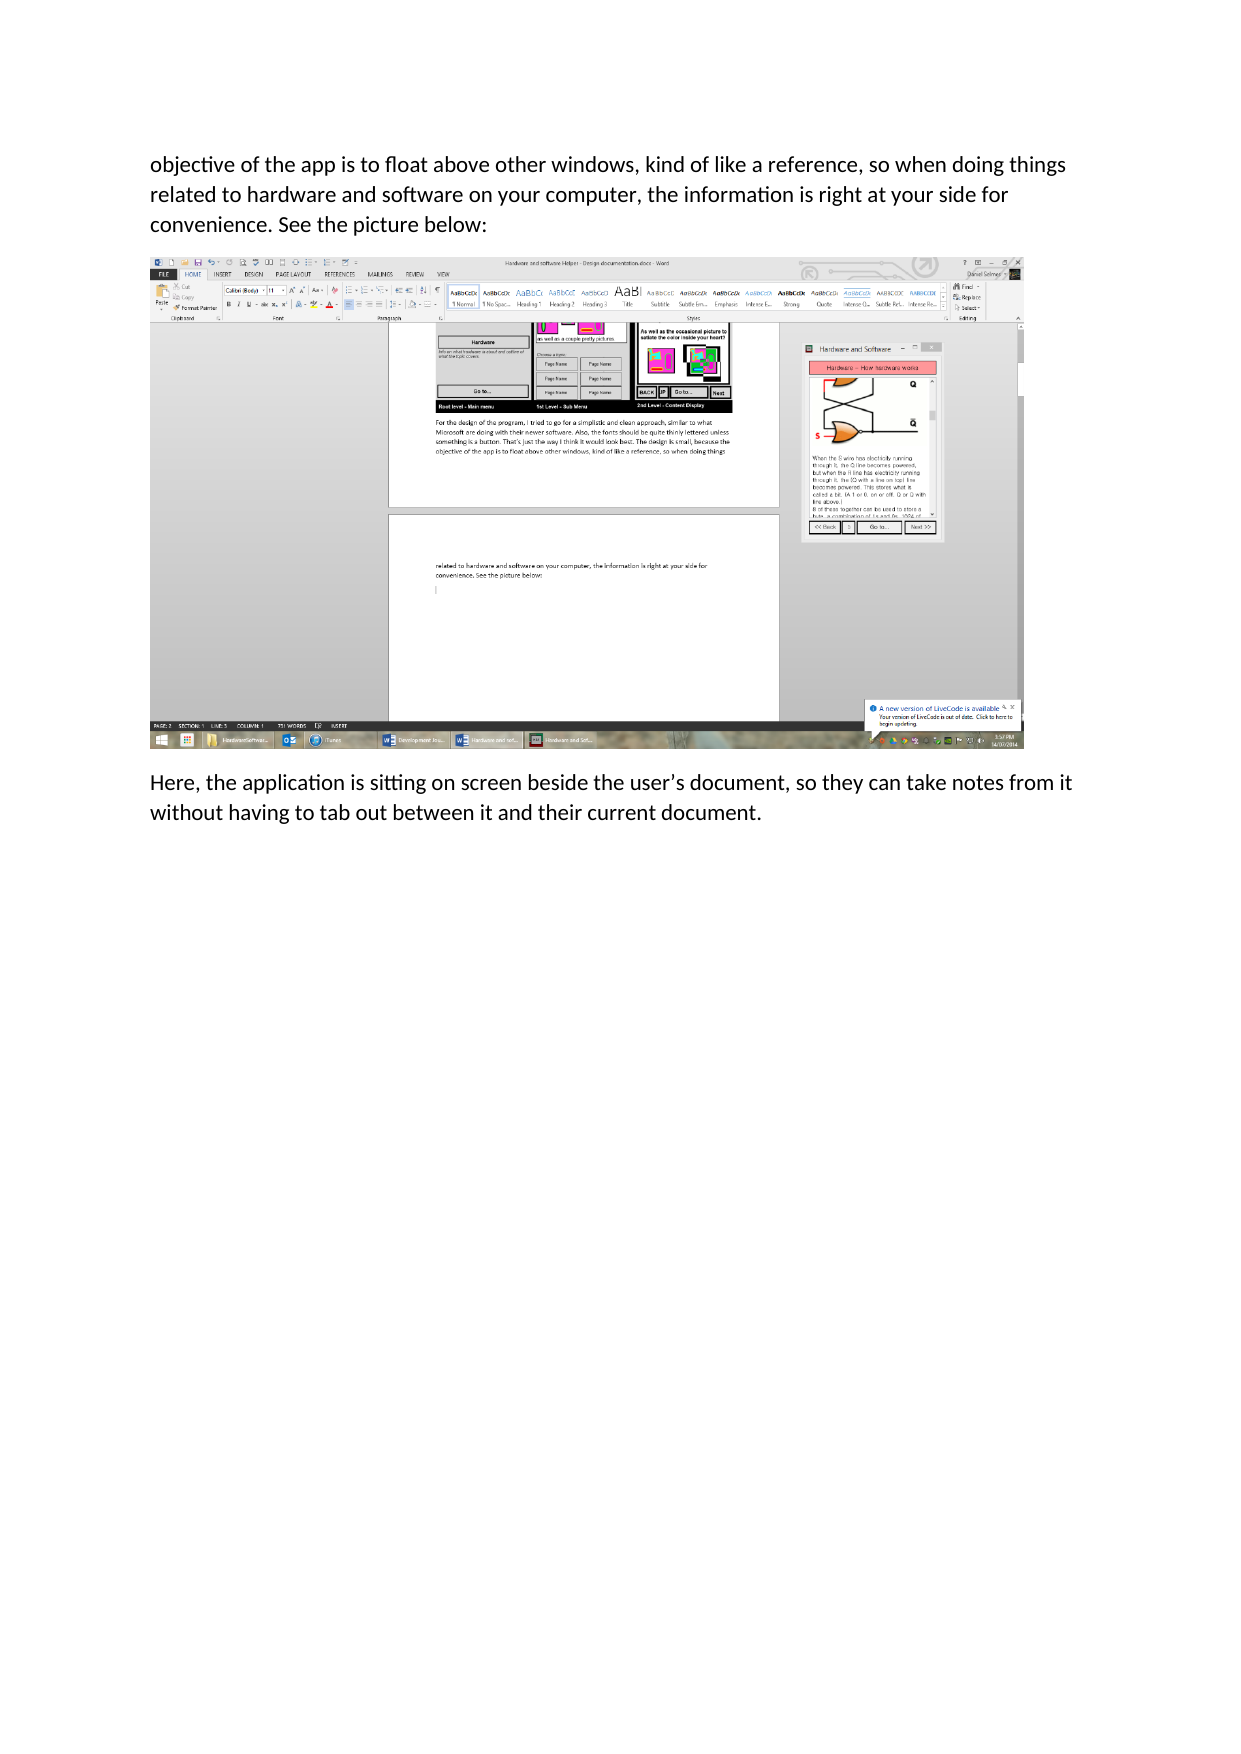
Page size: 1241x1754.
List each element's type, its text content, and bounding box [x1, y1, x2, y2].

text Here, the application is sitting on screen beside the user’s document, so they can take notes from it without having to tab out between it and their current document. [150, 768, 1090, 826]
picture [150, 257, 1024, 749]
